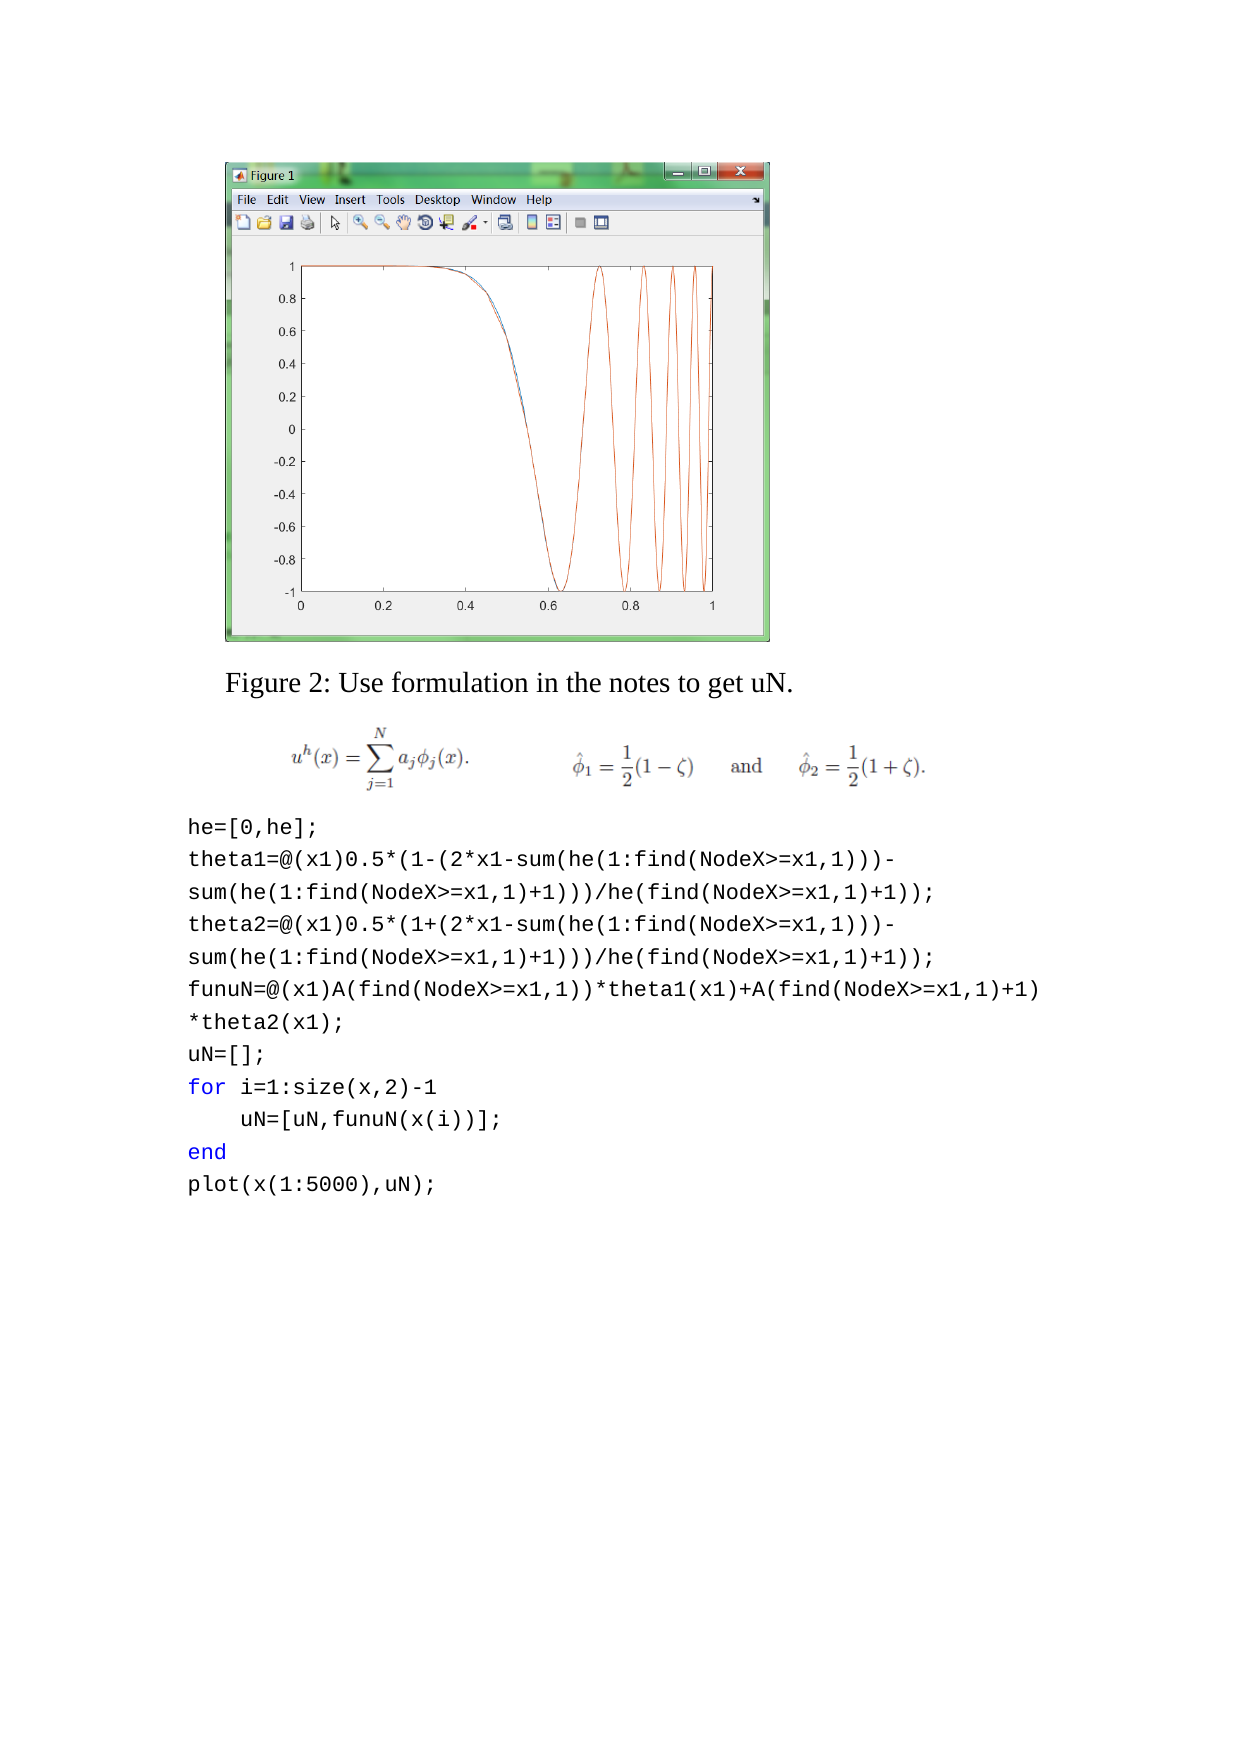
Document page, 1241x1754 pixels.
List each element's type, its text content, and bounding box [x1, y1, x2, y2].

text funuN=@(x1)A(find(NodeX>=x1,1))*theta1(x1)+A(find(NodeX>=x1,1)+1)*theta2(x1); [187, 974, 1053, 1039]
text uN=[]; [187, 1039, 1053, 1072]
picture [225, 714, 980, 800]
text plot(x(1:5000),uN); [187, 1169, 1053, 1202]
text for i=1:size(x,2)-1 [187, 1072, 1053, 1104]
text theta2=@(x1)0.5*(1+(2*x1-sum(he(1:find(NodeX>=x1,1)))-sum(he(1:find(NodeX>=x1,1)+1)))/he(find(NodeX>=x1,1)+1)); [187, 909, 1053, 974]
text he=[0,he]; [187, 812, 1053, 844]
text end [187, 1137, 1053, 1169]
text theta1=@(x1)0.5*(1-(2*x1-sum(he(1:find(NodeX>=x1,1)))-sum(he(1:find(NodeX>=x1,1)+1)))/he(find(NodeX>=x1,1)+1)); [187, 844, 1053, 909]
picture [225, 162, 770, 642]
text uN=[uN,funuN(x(i))]; [187, 1104, 1053, 1137]
list Figure 2: Use formulation in the notes to get uN. [225, 649, 1053, 714]
